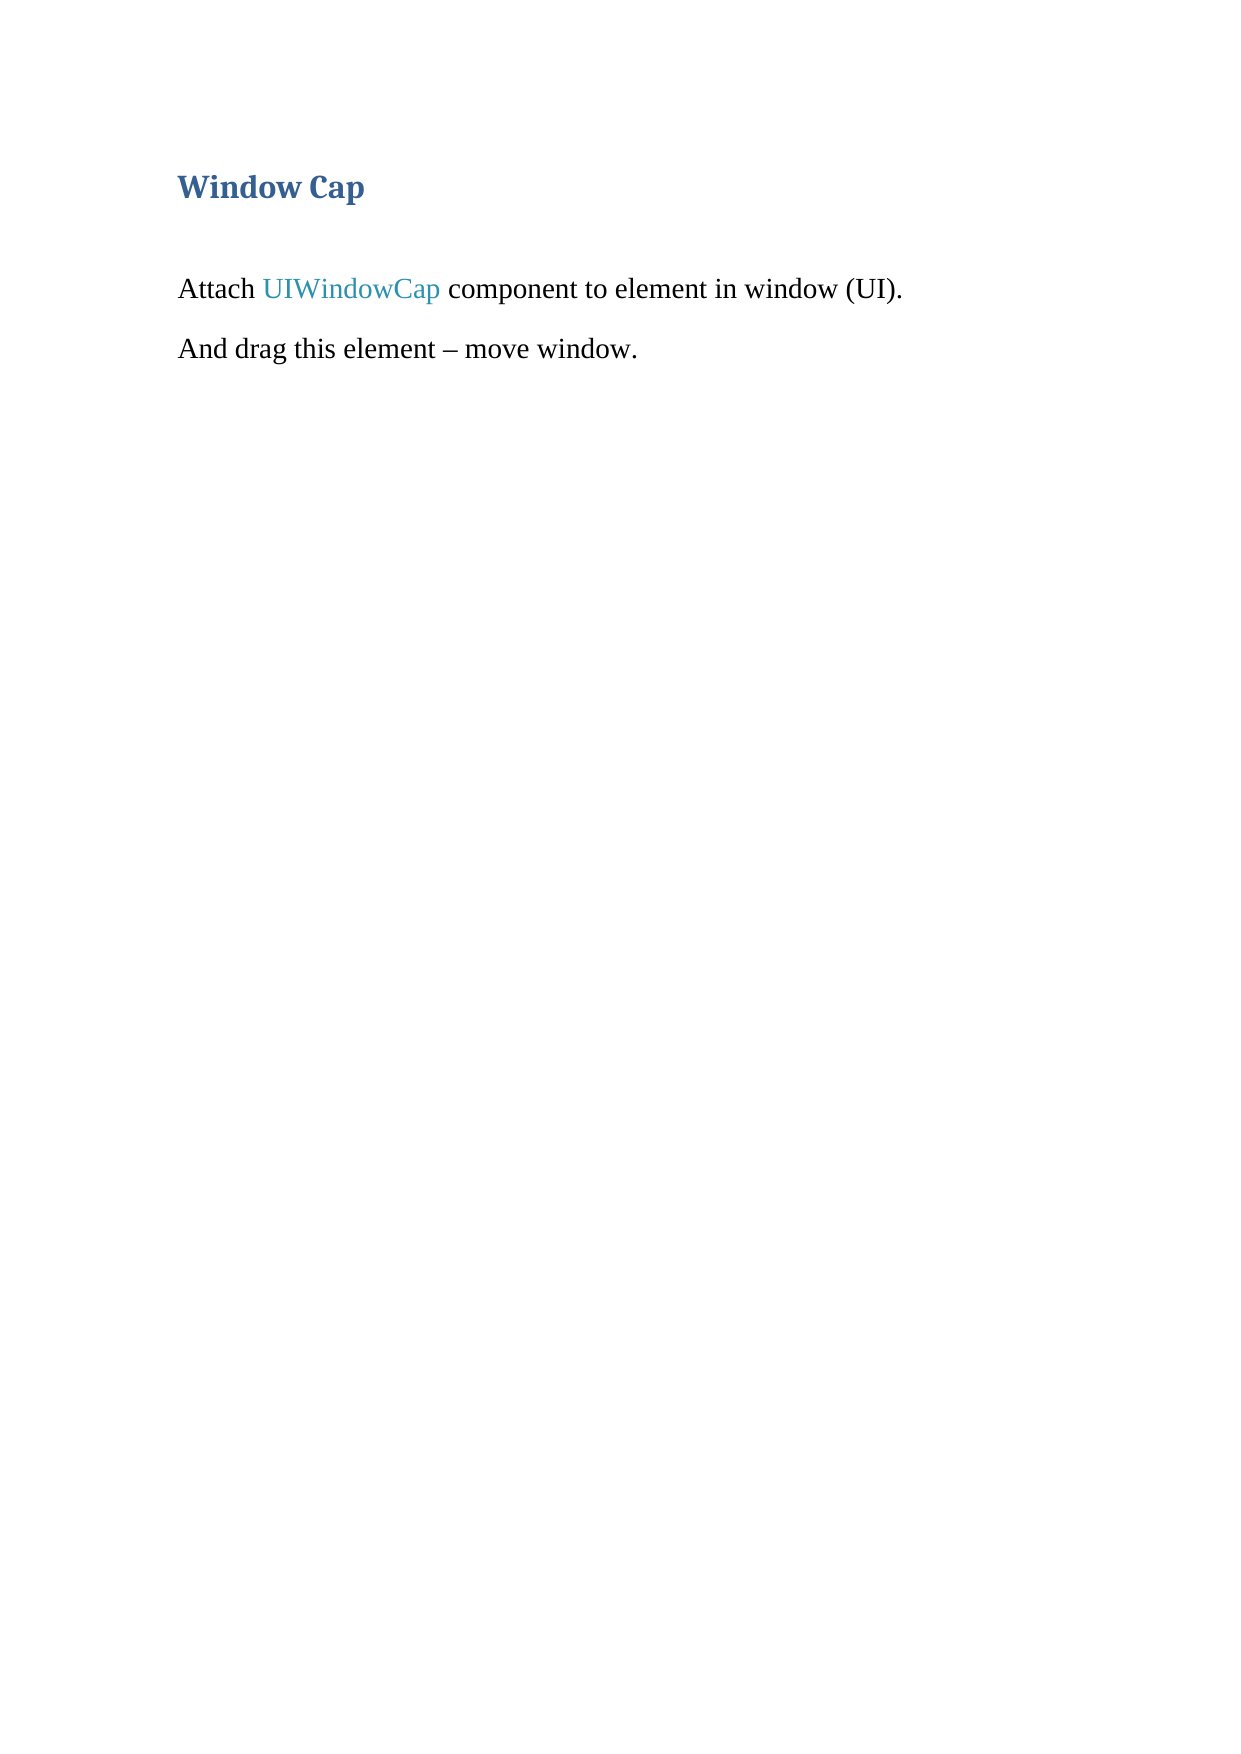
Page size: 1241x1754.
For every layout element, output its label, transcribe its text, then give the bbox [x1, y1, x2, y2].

text And drag this element – move window. [177, 331, 1152, 364]
subtitle Window Cap [177, 168, 1152, 206]
text Attach UIWindowCap component to element in window (UI). [177, 272, 1152, 305]
